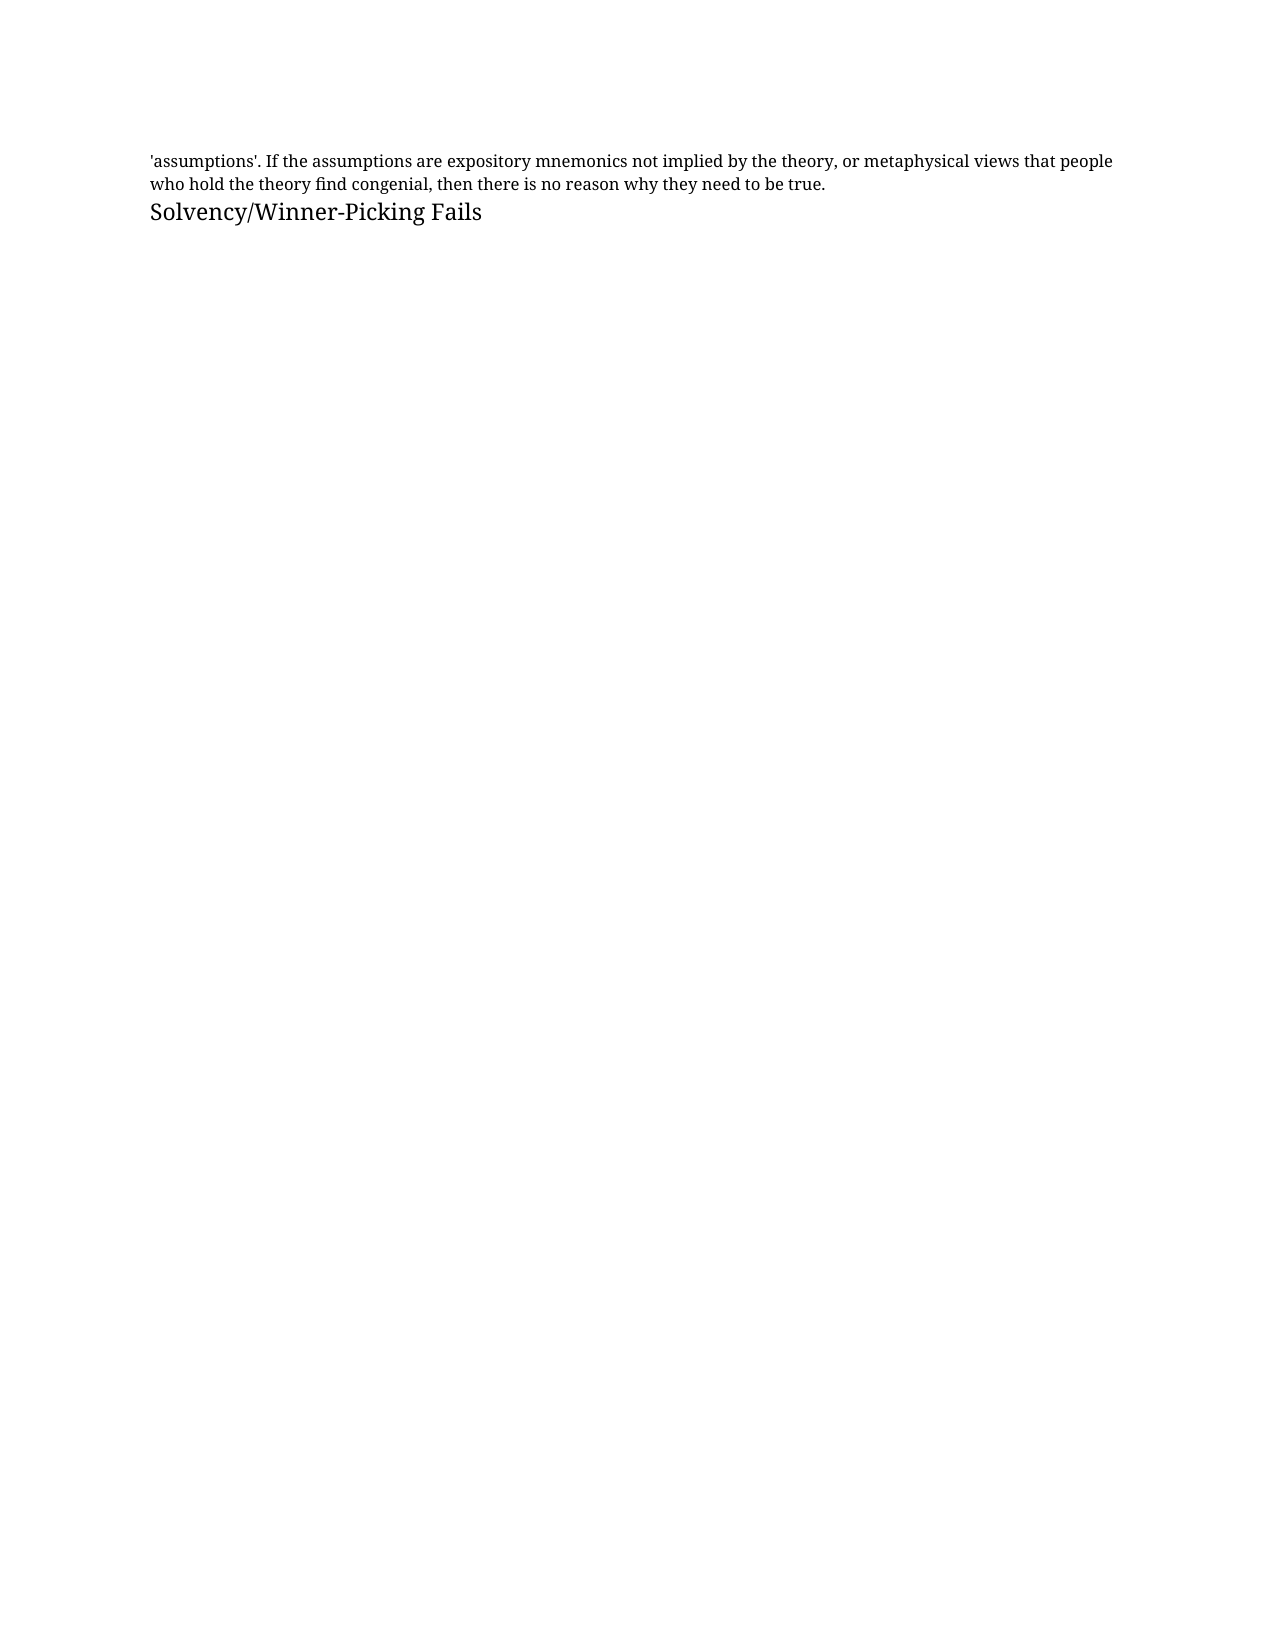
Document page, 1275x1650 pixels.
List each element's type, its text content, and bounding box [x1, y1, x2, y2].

text Solvency/Winner-Picking Fails [150, 195, 1125, 227]
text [150, 150, 1125, 195]
